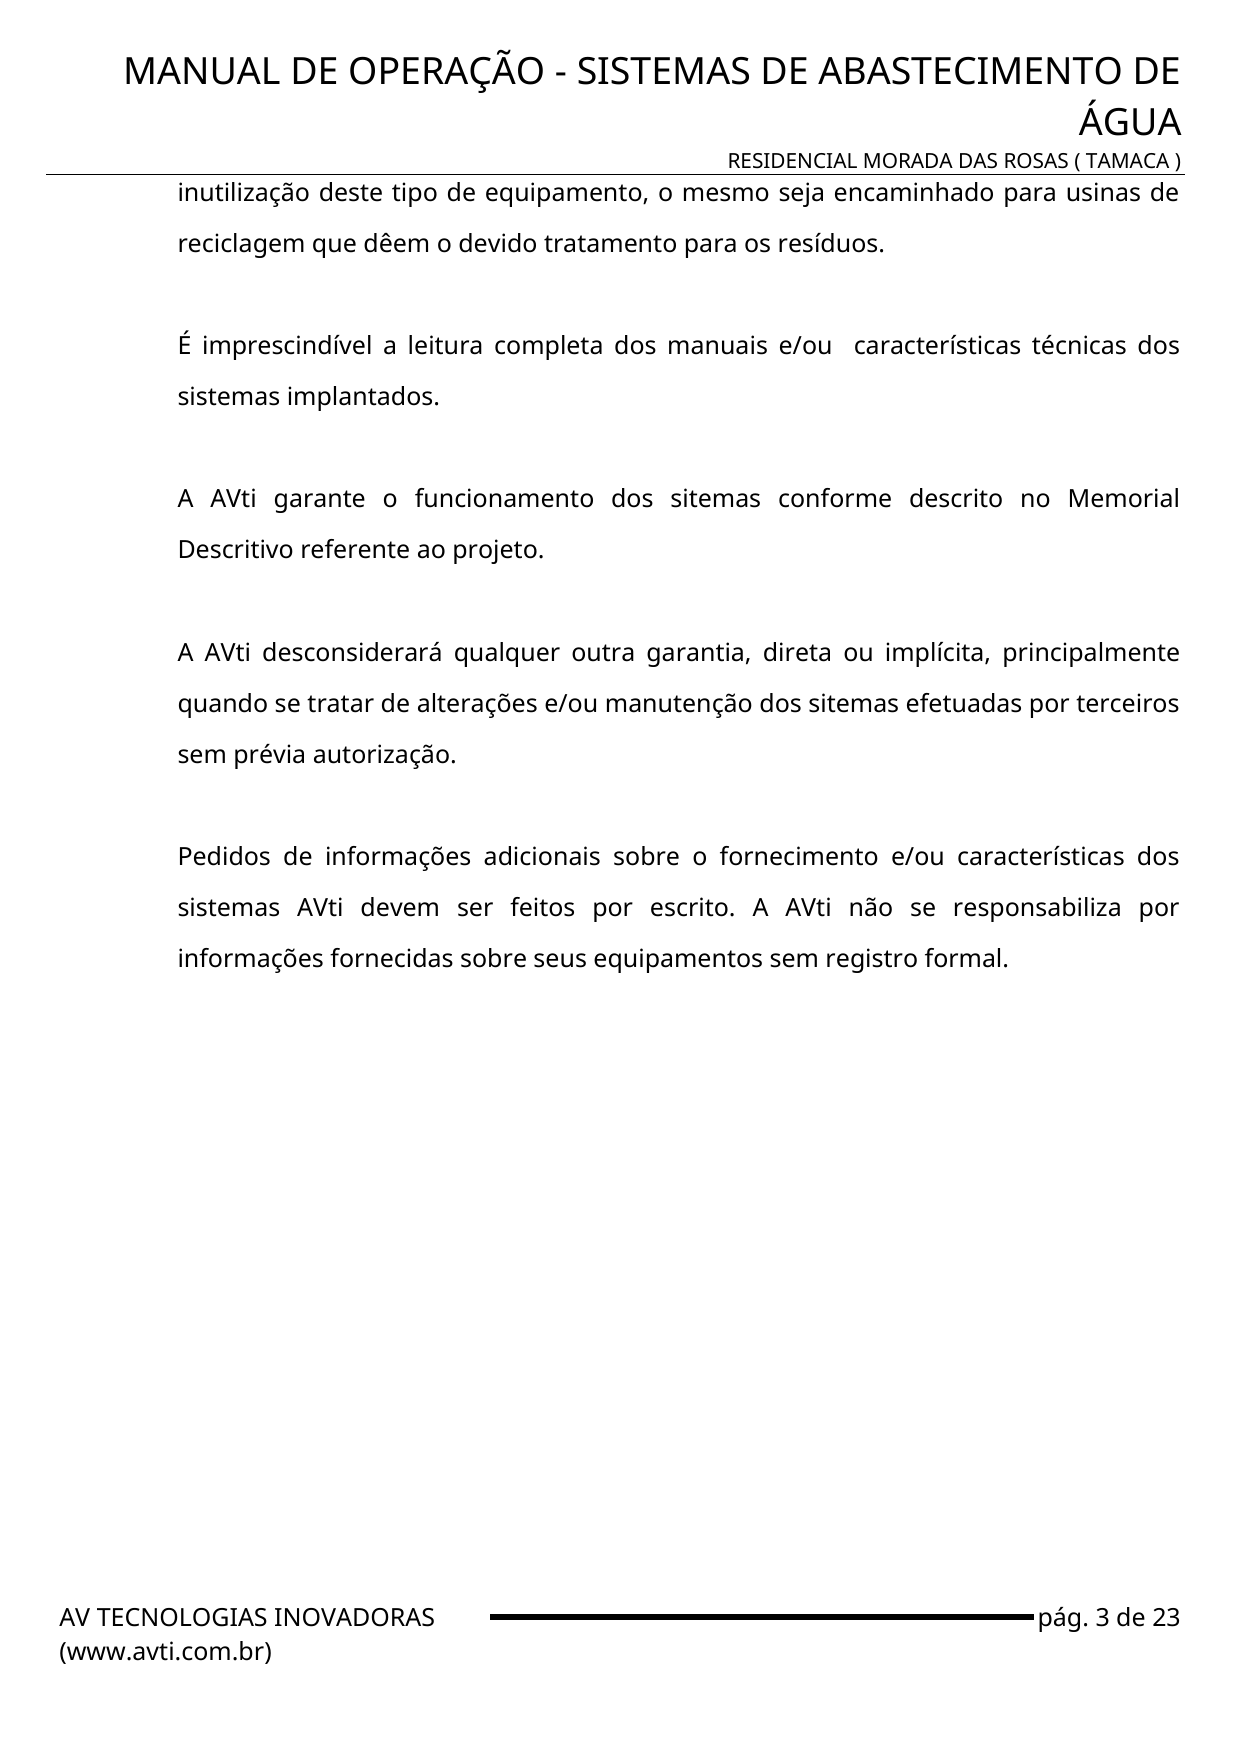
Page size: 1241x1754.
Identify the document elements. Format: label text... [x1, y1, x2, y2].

text A AVti desconsiderará qualquer outra garantia, direta ou implícita, principalmente quando se tratar de alterações e/ou manutenção dos sitemas efetuadas por terceiros sem prévia autorização. [177, 634, 1181, 770]
text É imprescindível a leitura completa dos manuais e/ou características técnicas dos sistemas implantados. [177, 328, 1181, 413]
text Pedidos de informações adicionais sobre o fornecimento e/ou características dos sistemas AVti devem ser feitos por escrito. A AVti não se responsabiliza por informações fornecidas sobre seus equipamentos sem registro formal. [177, 838, 1181, 974]
text A AVti garante o funcionamento dos sitemas conforme descrito no Memorial Descritivo referente ao projeto. [177, 481, 1181, 566]
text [177, 175, 1181, 260]
